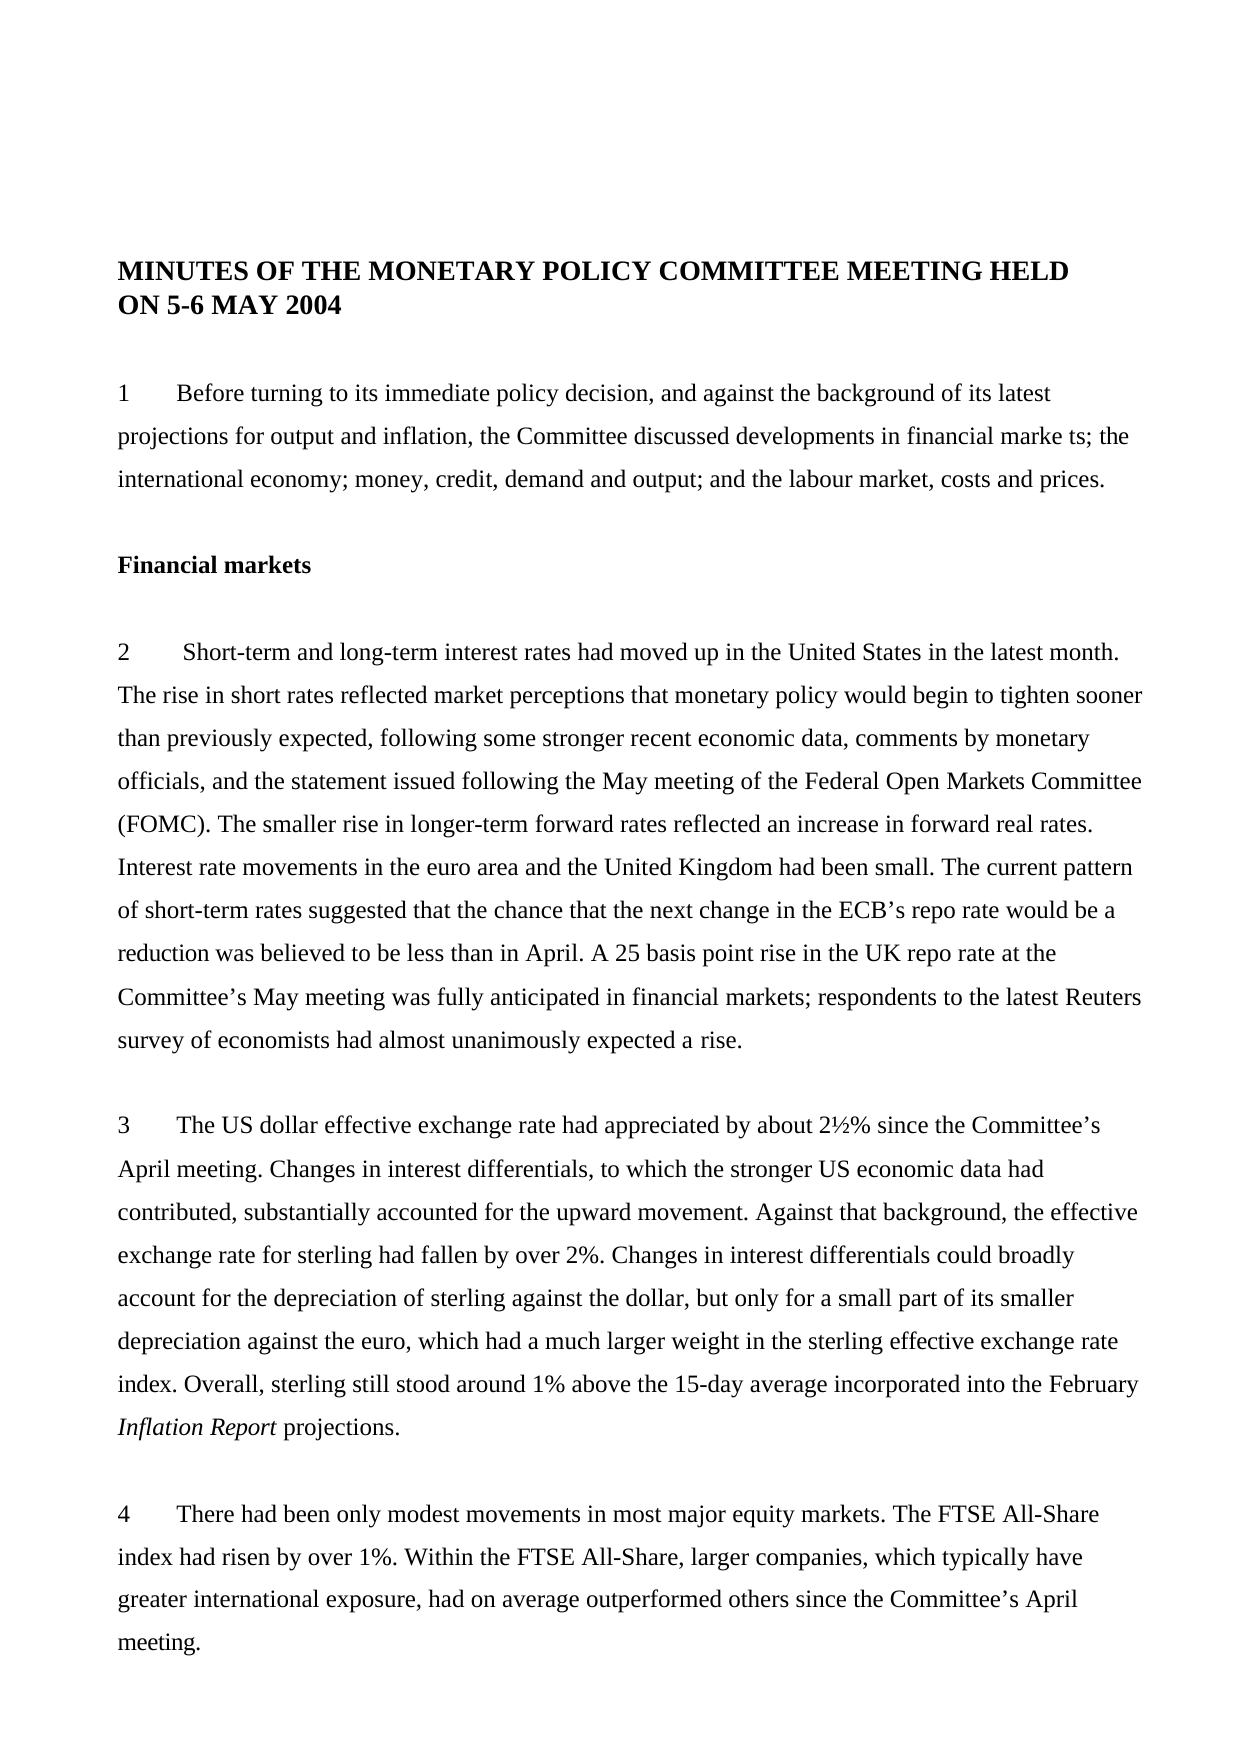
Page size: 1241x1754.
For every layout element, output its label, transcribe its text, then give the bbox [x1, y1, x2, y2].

subtitle Financial markets [117, 550, 1161, 579]
list Before turning to its immediate policy decision, and against the background of its latest projections for output and inflation, the Committee discussed developments in financial marke ts; the international economy; money, credit, demand and output; and the labour market, costs and prices. [117, 378, 1129, 493]
list Short-term and long-term interest rates had moved up in the United States in the latest month. The rise in short rates reflected market perceptions that monetary policy would begin to tighten sooner than previously expected, following some stronger recent economic data, comments by monetary officials, and the statement issued following the May meeting of the Federal Open Markets Committee (FOMC). The smaller rise in longer-term forward rates reflected an increase in forward real rates. Interest rate movements in the euro area and the United Kingdom had been small. The current pattern of short-term rates suggested that the chance that the next change in the ECB’s repo rate would be a reduction was believed to be less than in April. A 25 basis point rise in the UK repo rate at the Committee’s May meeting was fully anticipated in financial markets; respondents to the latest Reuters survey of economists had almost unanimously expected a rise. [117, 637, 1148, 1053]
list The US dollar effective exchange rate had appreciated by about 2½% since the Committee’s April meeting. Changes in interest differentials, to which the stronger US economic data had contributed, substantially accounted for the upward movement. Against that background, the effective exchange rate for sterling had fallen by over 2%. Changes in interest differentials could broadly account for the depreciation of sterling against the dollar, but only for a small part of its smaller depreciation against the euro, which had a much larger weight in the sterling effective exchange rate index. Overall, sterling still stood around 1% above the 15-day average incorporated into the February Inflation Report projections. [117, 1111, 1145, 1441]
list There had been only modest movements in most major equity markets. The FTSE All-Share index had risen by over 1%. Within the FTSE All-Share, larger companies, which typically have greater international exposure, had on average outperformed others since the Committee’s April meeting. [117, 1499, 1106, 1656]
subtitle MINUTES OF THE MONETARY POLICY COMMITTEE MEETING HELD ON 5-6 MAY 2004 [117, 254, 1108, 320]
